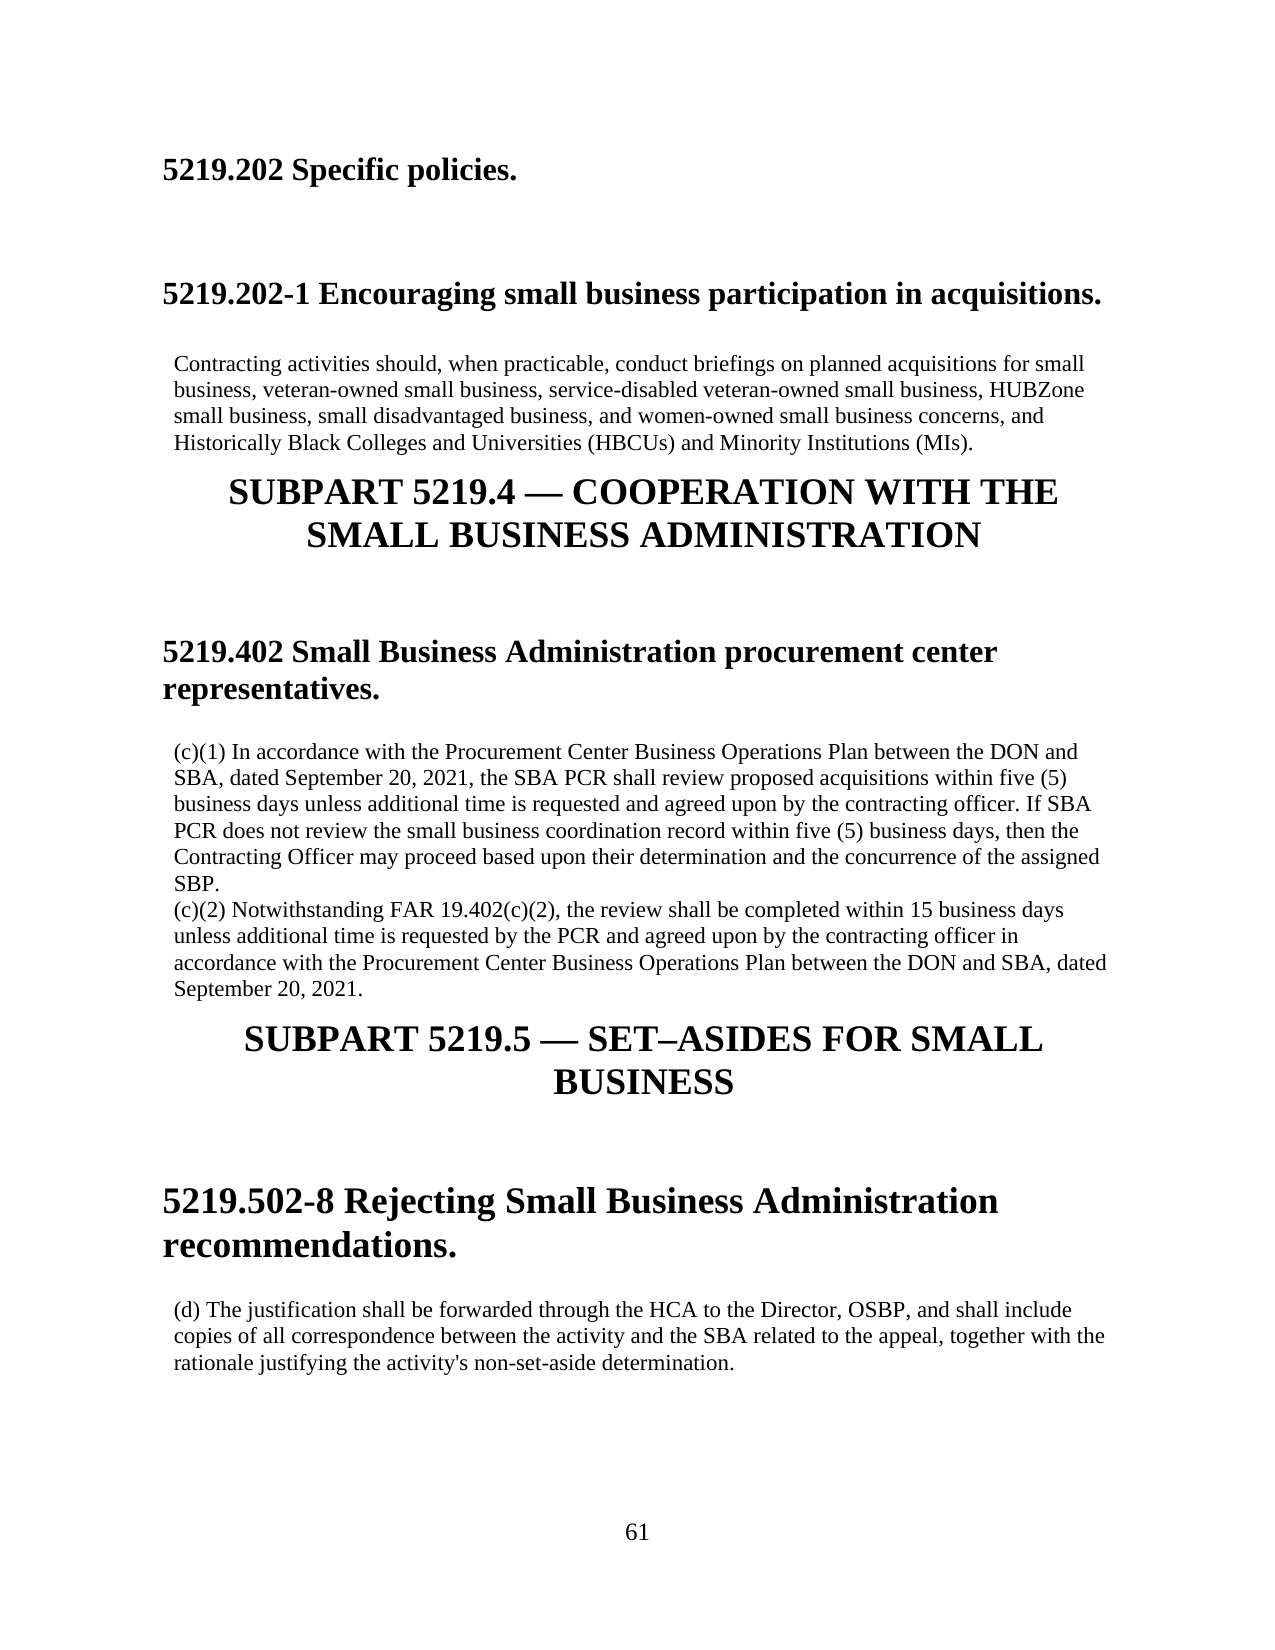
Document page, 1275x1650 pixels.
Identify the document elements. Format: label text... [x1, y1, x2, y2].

subtitle SUBPART 5219.5 — SET–ASIDES FOR SMALL BUSINESS [162, 1016, 1125, 1102]
text (c)(1) In accordance with the Procurement Center Business Operations Plan between the DON and SBA, dated September 20, 2021, the SBA PCR shall review proposed acquisitions within five (5) business days unless additional time is requested and agreed upon by the contracting officer. If SBA PCR does not review the small business coordination record within five (5) business days, then the Contracting Officer may proceed based upon their determination and the concurrence of the assigned SBP. [163, 727, 1135, 896]
subtitle 5219.502-8 Rejecting Small Business Administration recommendations. [162, 1179, 1125, 1265]
text (d) The justification shall be forwarded through the HCA to the Director, OSBP, and shall include copies of all correspondence between the activity and the SBA related to the appeal, together with the rationale justifying the activity's non-set-aside determination. [163, 1286, 1135, 1386]
subtitle SUBPART 5219.4 — COOPERATION WITH THE SMALL BUSINESS ADMINISTRATION [162, 469, 1125, 556]
subtitle 5219.402 Small Business Administration procurement center representatives. [162, 632, 1125, 707]
text Contracting activities should, when practicable, conduct briefings on planned acquisitions for small business, veteran-owned small business, service-disabled veteran-owned small business, HUBZone small business, small disadvantaged business, and women-owned small business concerns, and Historically Black Colleges and Universities (HBCUs) and Minority Institutions (MIs). [163, 339, 1135, 465]
subtitle 5219.202-1 Encouraging small business participation in acquisitions. [162, 274, 1125, 311]
text (c)(2) Notwithstanding FAR 19.402(c)(2), the review shall be completed within 15 business days unless additional time is requested by the PCR and agreed upon by the contracting officer in accordance with the Procurement Center Business Operations Plan between the DON and SBA, dated September 20, 2021. [163, 896, 1135, 1012]
subtitle 5219.202 Specific policies. [162, 150, 1125, 187]
